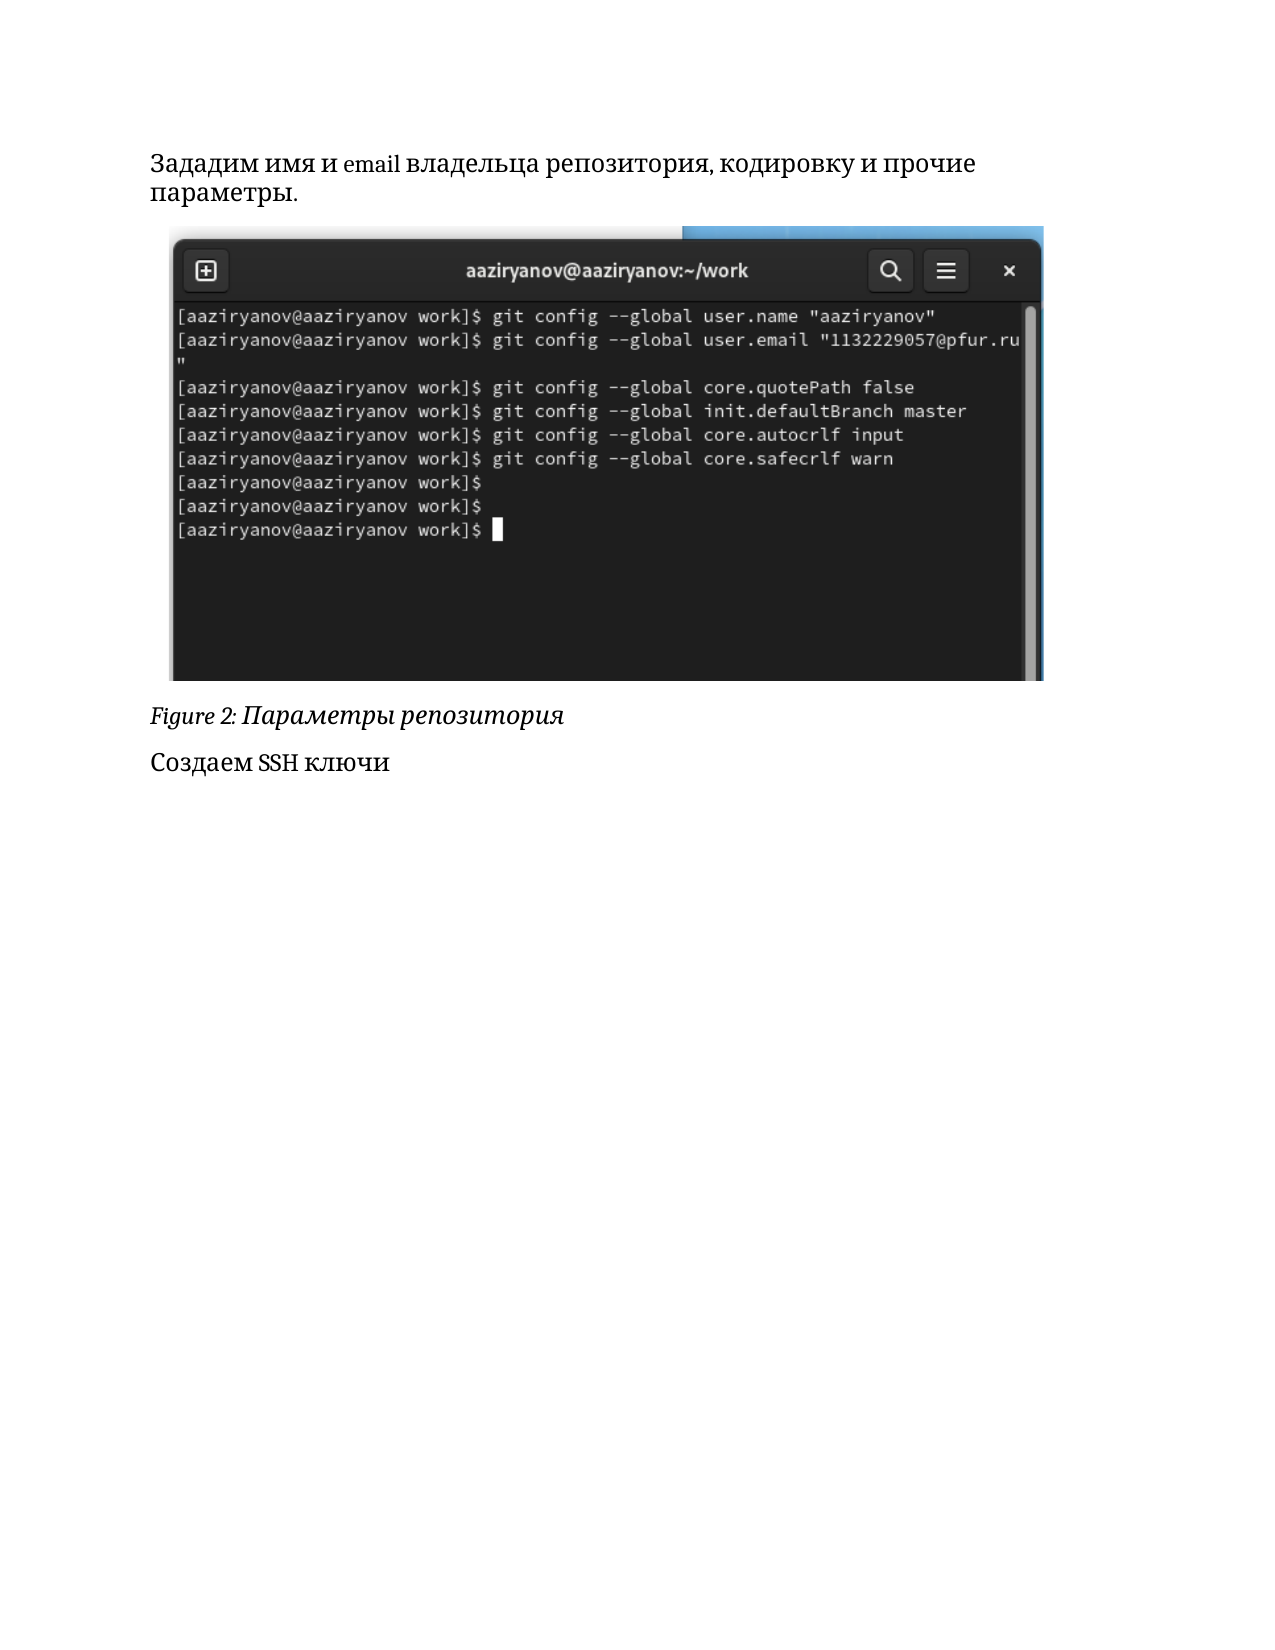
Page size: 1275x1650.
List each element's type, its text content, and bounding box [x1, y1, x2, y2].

picture [168, 226, 1044, 681]
text Figure 2: Параметры репозитория [150, 702, 1125, 730]
text Зададим имя и email владельца репозитория, кодировку и прочие параметры. [150, 150, 1125, 207]
text Создаем SSH ключи [150, 749, 1125, 778]
